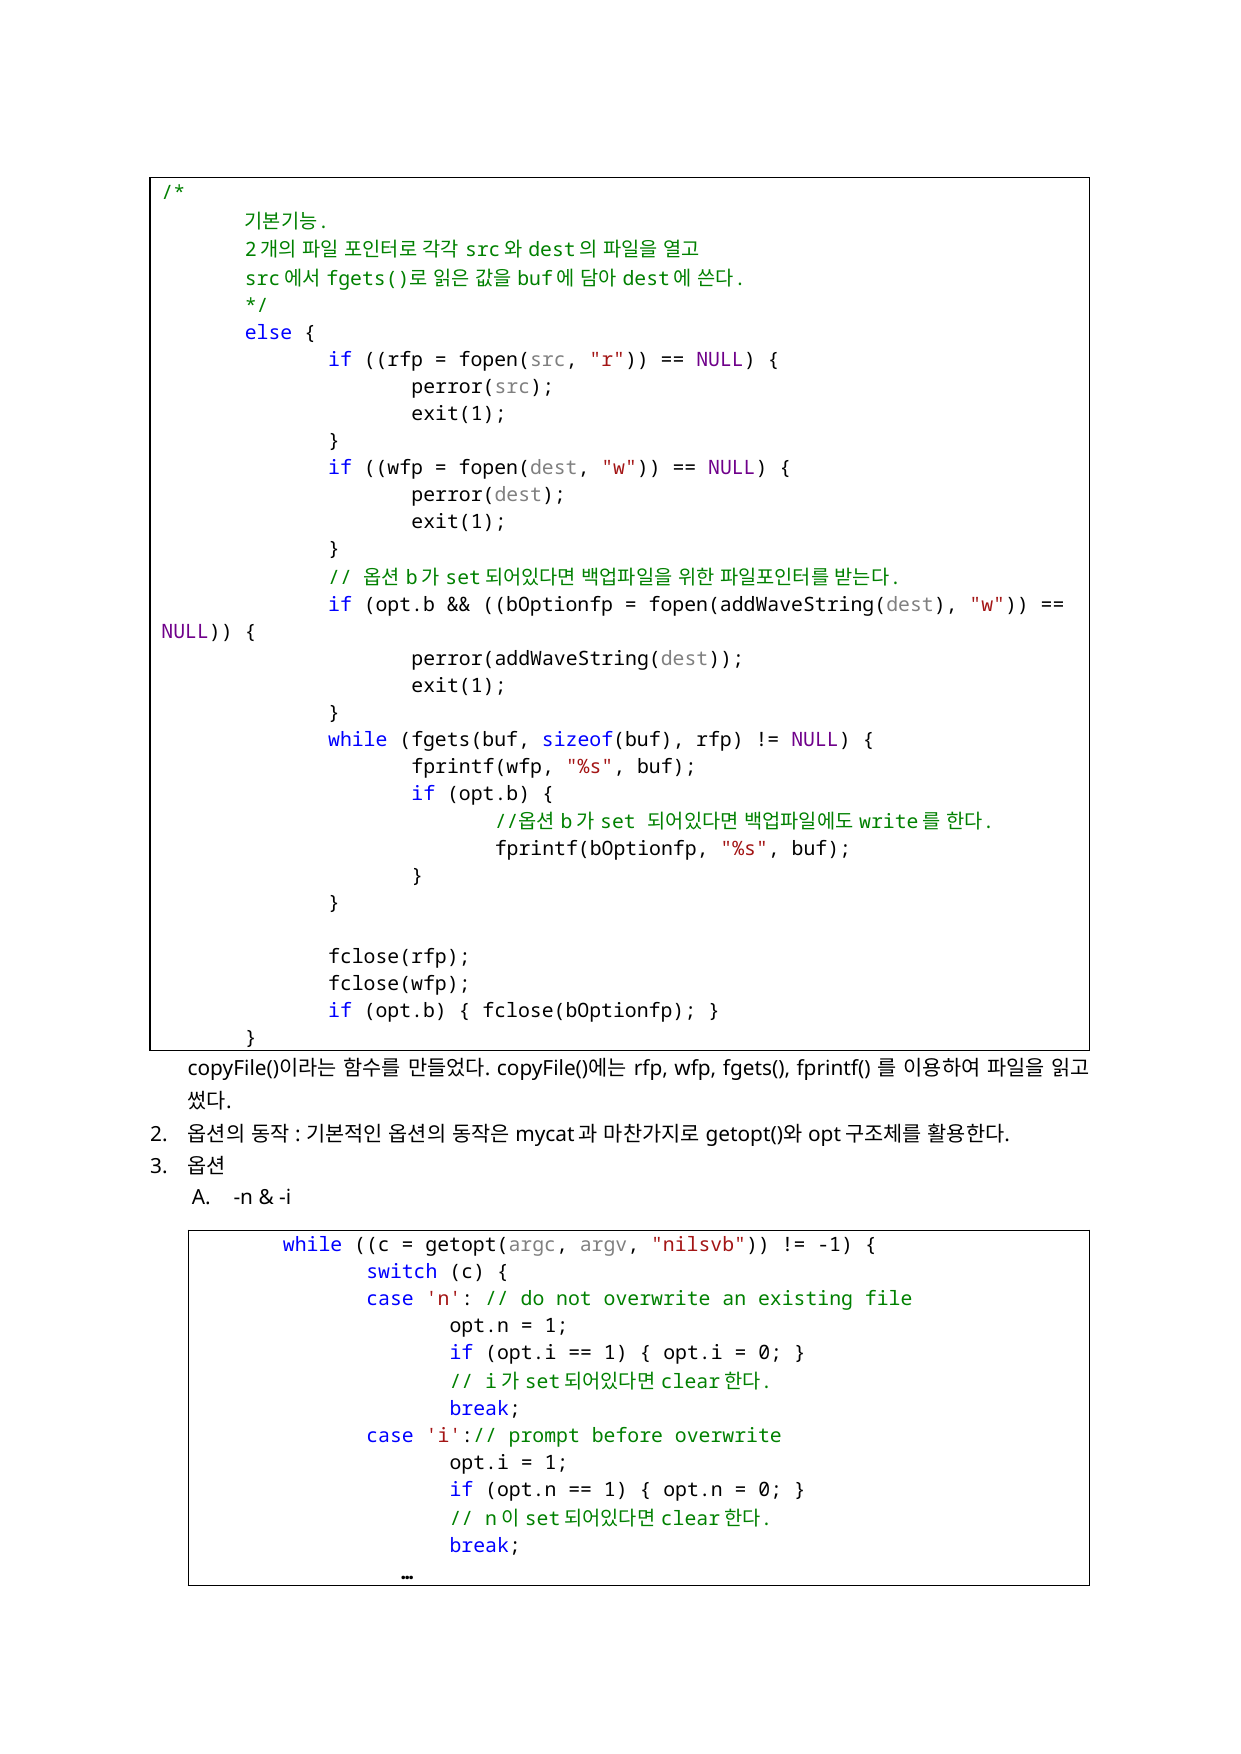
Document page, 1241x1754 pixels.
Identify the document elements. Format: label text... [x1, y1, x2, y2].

list -n & -i [192, 1182, 1090, 1211]
list 옵션 [150, 1149, 1090, 1180]
list copyFile()이라는 함수를 만들었다. copyFile()에는 rfp, wfp, fgets(), fprintf() 를 이용하여 파일을 읽고 썼다. [187, 1051, 1090, 1114]
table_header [189, 1231, 1089, 1585]
list 옵션의 동작 : 기본적인 옵션의 동작은 mycat과 마찬가지로 getopt()와 opt구조체를 활용한다. [150, 1117, 1090, 1147]
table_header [151, 178, 1089, 1050]
